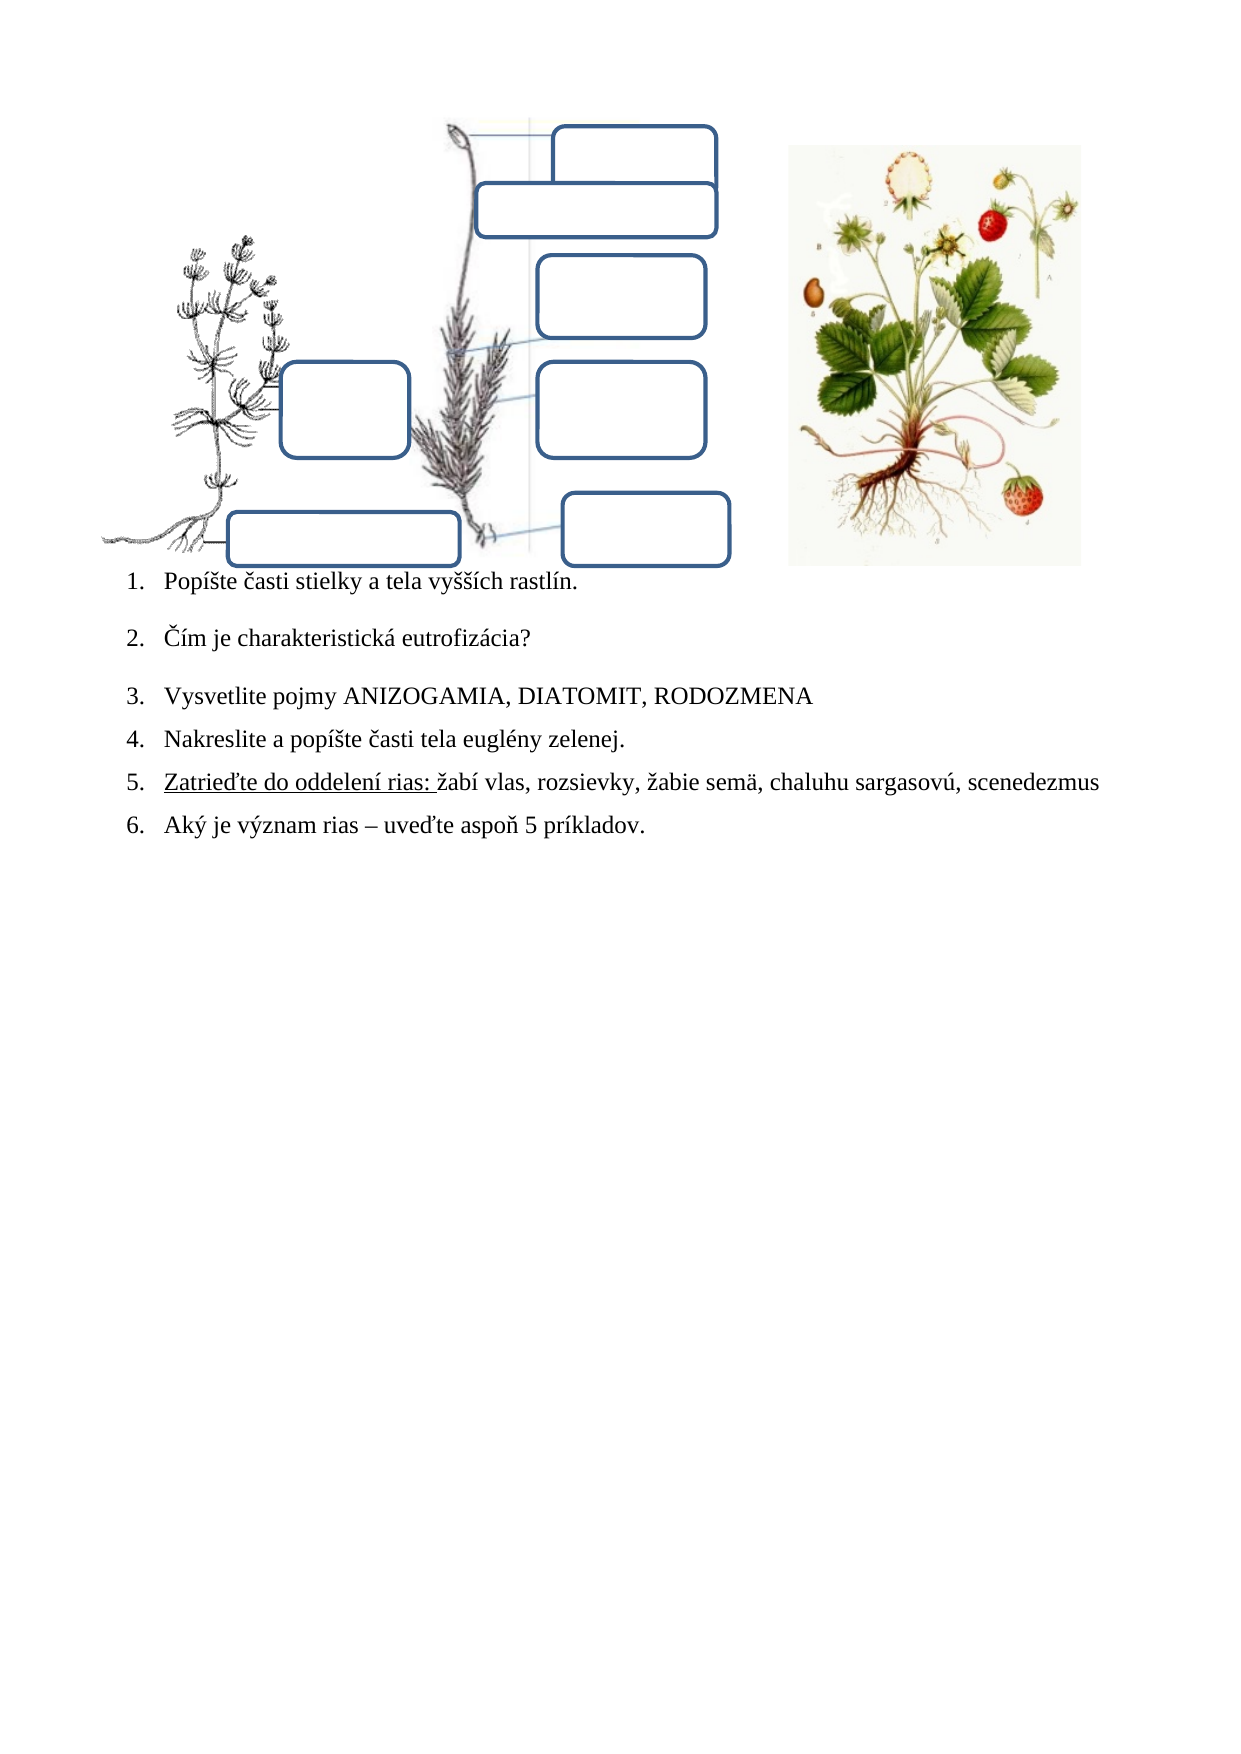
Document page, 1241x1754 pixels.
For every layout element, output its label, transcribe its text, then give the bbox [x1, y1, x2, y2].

list Čím je charakteristická eutrofizácia? [126, 623, 1211, 652]
list Aký je význam rias – uveďte aspoň 5 príkladov. [126, 810, 1211, 839]
list Popíšte časti stielky a tela vyšších rastlín. [126, 566, 1211, 594]
list Nakreslite a popíšte časti tela euglény zelenej. [126, 724, 1211, 753]
picture [393, 113, 680, 566]
picture [88, 222, 378, 566]
picture [788, 145, 1082, 566]
list Zatrieďte do oddelení rias: žabí vlas, rozsievky, žabie semä, chaluhu sargasovú, scenedezmus [126, 767, 1211, 796]
list Vysvetlite pojmy ANIZOGAMIA, DIATOMIT, RODOZMENA [126, 681, 1211, 709]
